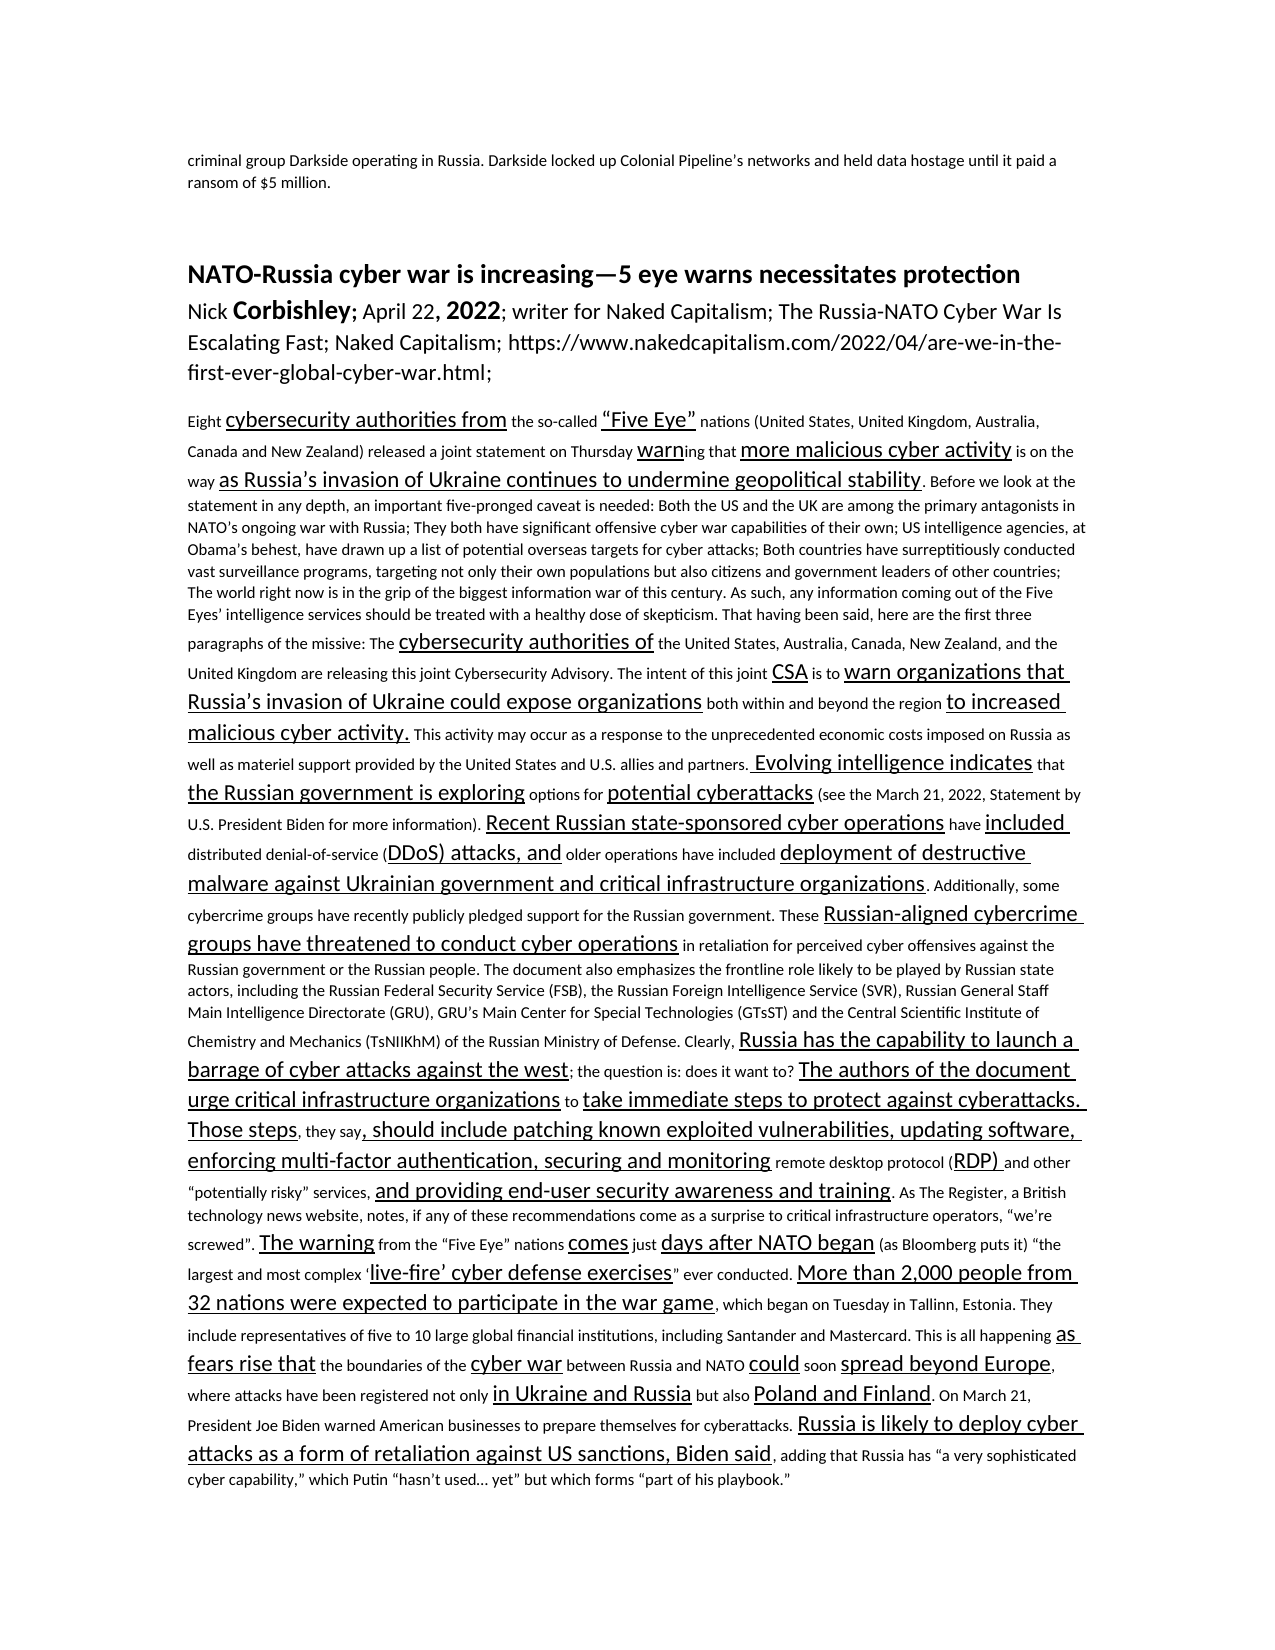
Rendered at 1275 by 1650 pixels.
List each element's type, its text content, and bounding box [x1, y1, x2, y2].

subtitle NATO-Russia cyber war is increasing—5 eye warns necessitates protection [187, 257, 1087, 290]
text Nick Corbishley; April 22, 2022; writer for Naked Capitalism; The Russia-NATO Cyber War Is Escalating Fast; Naked Capitalism; https://www.nakedcapitalism.com/2022/04/are-we-in-the-first-ever-global-cyber-war.html; [187, 293, 1087, 386]
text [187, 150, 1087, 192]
text Eight cybersecurity authorities from the so-called “Five Eye” nations (United States, United Kingdom, Australia, Canada and New Zealand) released a joint statement on Thursday warning that more malicious cyber activity is on the way as Russia’s invasion of Ukraine continues to undermine geopolitical stability. Before we look at the statement in any depth, an important five-pronged caveat is needed: Both the US and the UK are among the primary antagonists in NATO’s ongoing war with Russia; They both have significant offensive cyber war capabilities of their own; US intelligence agencies, at Obama’s behest, have drawn up a list of potential overseas targets for cyber attacks; Both countries have surreptitiously conducted vast surveillance programs, targeting not only their own populations but also citizens and government leaders of other countries; The world right now is in the grip of the biggest information war of this century. As such, any information coming out of the Five Eyes’ intelligence services should be treated with a healthy dose of skepticism. That having been said, here are the first three paragraphs of the missive: The cybersecurity authorities of the United States, Australia, Canada, New Zealand, and the United Kingdom are releasing this joint Cybersecurity Advisory. The intent of this joint CSA is to warn organizations that Russia’s invasion of Ukraine could expose organizations both within and beyond the region to increased malicious cyber activity. This activity may occur as a response to the unprecedented economic costs imposed on Russia as well as materiel support provided by the United States and U.S. allies and partners. Evolving intelligence indicates that the Russian government is exploring options for potential cyberattacks (see the March 21, 2022, Statement by U.S. President Biden for more information). Recent Russian state-sponsored cyber operations have included distributed denial-of-service (DDoS) attacks, and older operations have included deployment of destructive malware against Ukrainian government and critical infrastructure organizations. Additionally, some cybercrime groups have recently publicly pledged support for the Russian government. These Russian-aligned cybercrime groups have threatened to conduct cyber operations in retaliation for perceived cyber offensives against the Russian government or the Russian people. The document also emphasizes the frontline role likely to be played by Russian state actors, including the Russian Federal Security Service (FSB), the Russian Foreign Intelligence Service (SVR), Russian General Staff Main Intelligence Directorate (GRU), GRU’s Main Center for Special Technologies (GTsST) and the Central Scientific Institute of Chemistry and Mechanics (TsNIIKhM) of the Russian Ministry of Defense. Clearly, Russia has the capability to launch a barrage of cyber attacks against the west; the question is: does it want to? The authors of the document urge critical infrastructure organizations to take immediate steps to protect against cyberattacks. Those steps, they say, should include patching known exploited vulnerabilities, updating software, enforcing multi-factor authentication, securing and monitoring remote desktop protocol (RDP) and other “potentially risky” services, and providing end-user security awareness and training. As The Register, a British technology news website, notes, if any of these recommendations come as a surprise to critical infrastructure operators, “we’re screwed”. The warning from the “Five Eye” nations comes just days after NATO began (as Bloomberg puts it) “the largest and most complex ‘live-fire’ cyber defense exercises” ever conducted. More than 2,000 people from 32 nations were expected to participate in the war game, which began on Tuesday in Tallinn, Estonia. They include representatives of five to 10 large global financial institutions, including Santander and Mastercard. This is all happening as fears rise that the boundaries of the cyber war between Russia and NATO could soon spread beyond Europe, where attacks have been registered not only in Ukraine and Russia but also Poland and Finland. On March 21, President Joe Biden warned American businesses to prepare themselves for cyberattacks. Russia is likely to deploy cyber attacks as a form of retaliation against US sanctions, Biden said, adding that Russia has “a very sophisticated cyber capability,” which Putin “hasn’t used… yet” but which forms “part of his playbook.” [187, 405, 1087, 1489]
